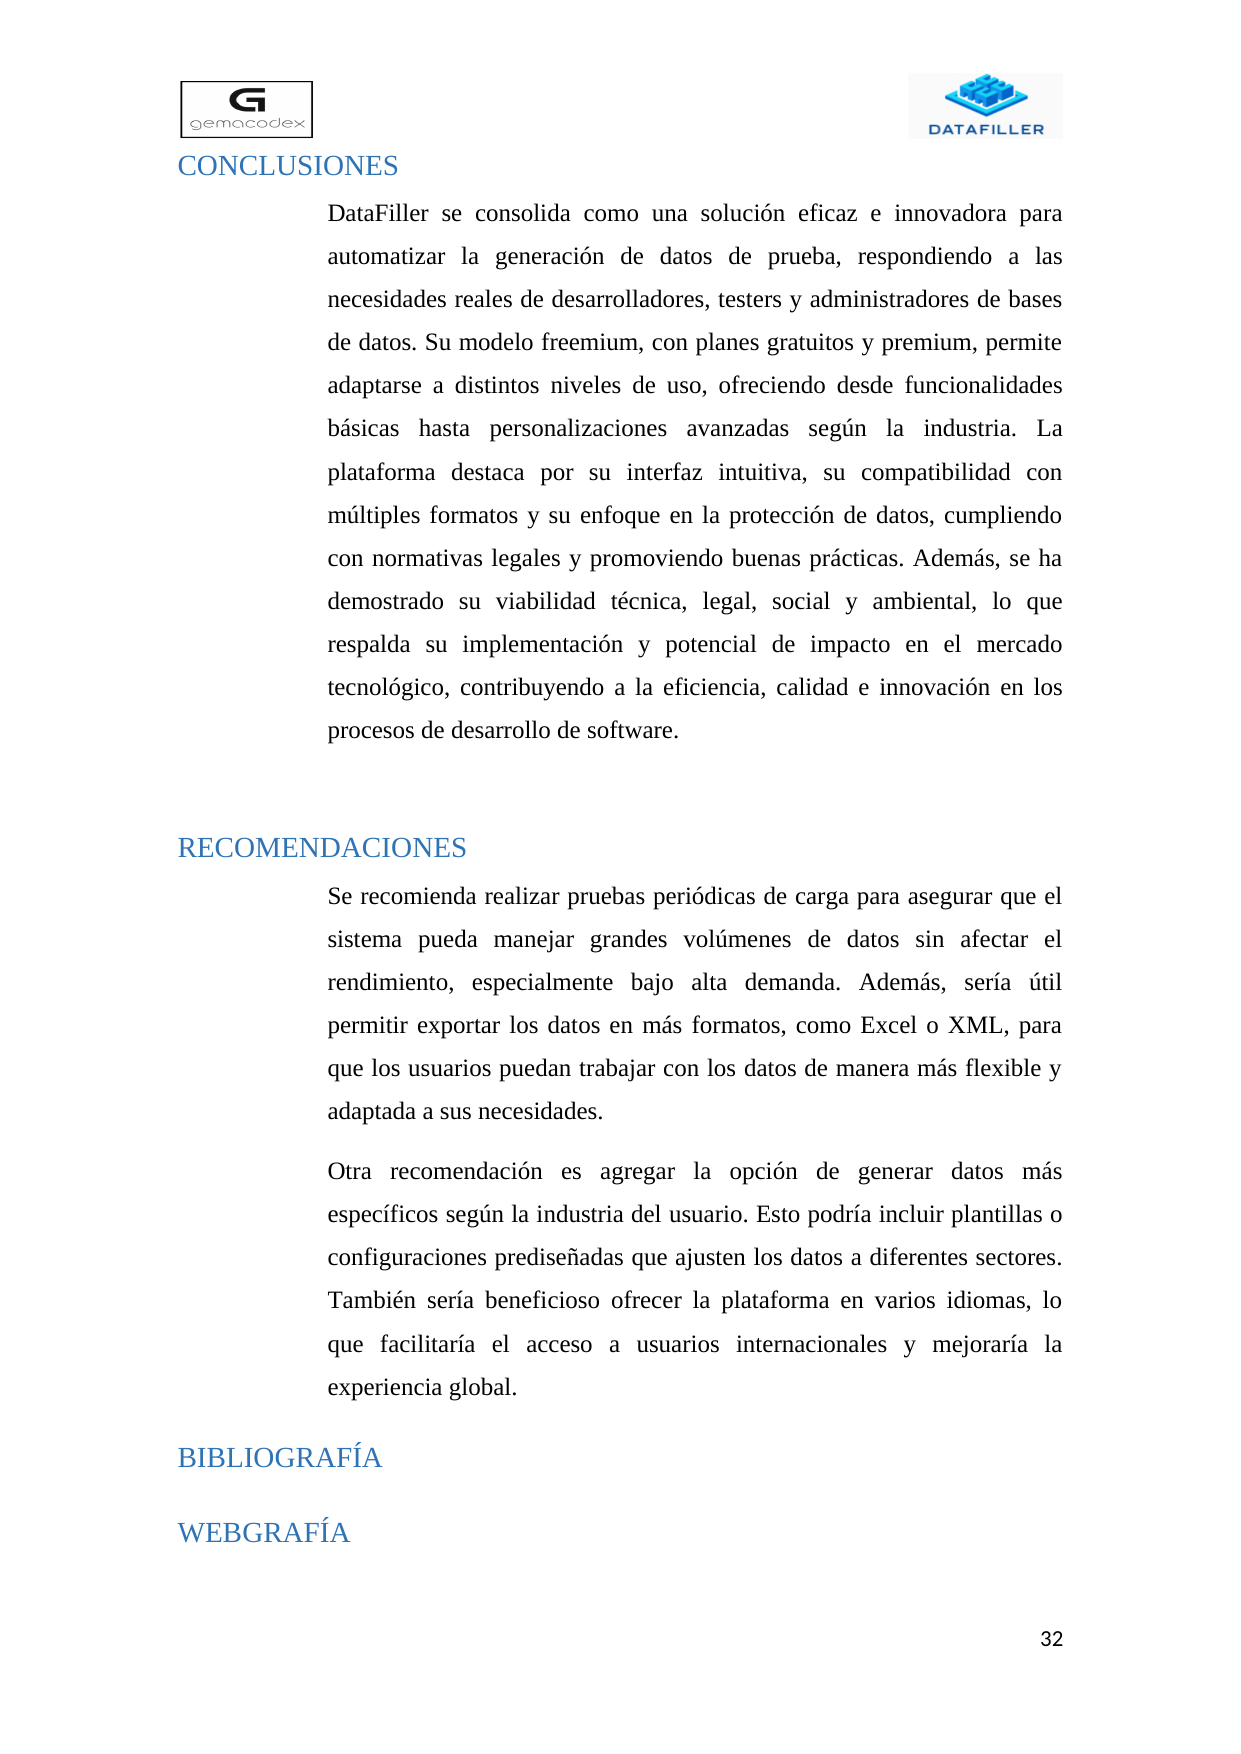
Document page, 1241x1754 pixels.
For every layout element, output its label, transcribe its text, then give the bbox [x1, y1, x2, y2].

text DataFiller se consolida como una solución eficaz e innovadora para automatizar la generación de datos de prueba, respondiendo a las necesidades reales de desarrolladores, testers y administradores de bases de datos. Su modelo freemium, con planes gratuitos y premium, permite adaptarse a distintos niveles de uso, ofreciendo desde funcionalidades básicas hasta personalizaciones avanzadas según la industria. La plataforma destaca por su interfaz intuitiva, su compatibilidad con múltiples formatos y su enfoque en la protección de datos, cumpliendo con normativas legales y promoviendo buenas prácticas. Además, se ha demostrado su viabilidad técnica, legal, social y ambiental, lo que respalda su implementación y potencial de impacto en el mercado tecnológico, contribuyendo a la eficiencia, calidad e innovación en los procesos de desarrollo de software. [327, 198, 1063, 744]
subtitle CONCLUSIONES [177, 148, 1063, 181]
text Otra recomendación es agregar la opción de generar datos más específicos según la industria del usuario. Esto podría incluir plantillas o configuraciones prediseñadas que ajusten los datos a diferentes sectores. También sería beneficioso ofrecer la plataforma en varios idiomas, lo que facilitaría el acceso a usuarios internacionales y mejoraría la experiencia global. [327, 1156, 1063, 1401]
picture [177, 80, 314, 139]
text Se recomienda realizar pruebas periódicas de carga para asegurar que el sistema pueda manejar grandes volúmenes de datos sin afectar el rendimiento, especialmente bajo alta demanda. Además, sería útil permitir exportar los datos en más formatos, como Excel o XML, para que los usuarios puedan trabajar con los datos de manera más flexible y adaptada a sus necesidades. [327, 881, 1063, 1125]
subtitle BIBLIOGRAFÍA [177, 1440, 1063, 1473]
subtitle WEBGRAFÍA [177, 1515, 1063, 1549]
subtitle RECOMENDACIONES [177, 830, 1063, 864]
picture [908, 73, 1063, 139]
